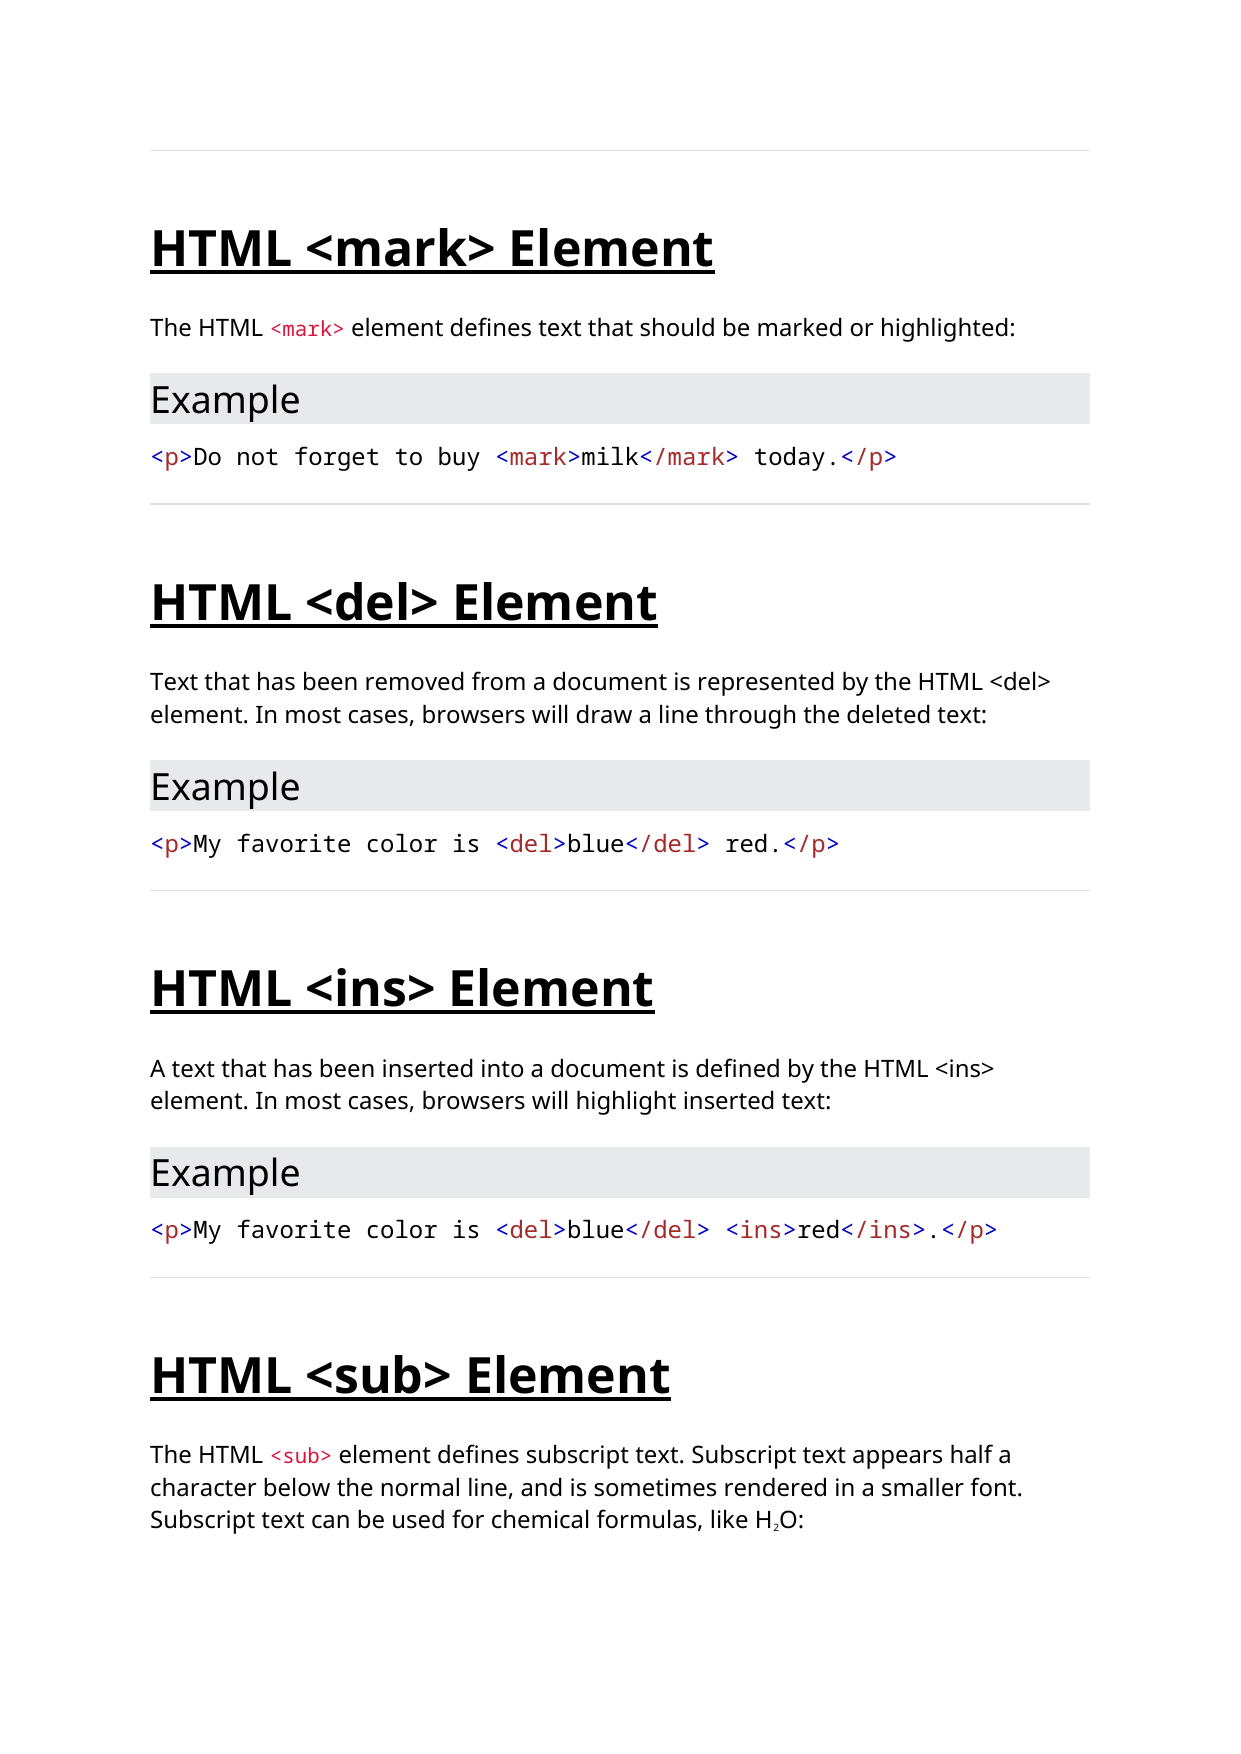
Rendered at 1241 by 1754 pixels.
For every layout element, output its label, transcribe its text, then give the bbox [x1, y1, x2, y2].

text Example [150, 373, 1090, 424]
text Example [150, 1147, 1090, 1198]
text Example [150, 760, 1090, 811]
text HTML <mark> Element [150, 213, 1090, 281]
text The HTML <mark> element defines text that should be marked or highlighted: [150, 311, 1090, 343]
text <p>My favorite color is <del>blue</del> <ins>red</ins>.</p> [150, 1213, 1090, 1246]
text A text that has been inserted into a document is defined by the HTML <ins> element. In most cases, browsers will highlight inserted text: [150, 1051, 1090, 1117]
text Text that has been removed from a document is represented by the HTML <del> element. In most cases, browsers will draw a line through the deleted text: [150, 665, 1090, 730]
text <p>My favorite color is <del>blue</del> red.</p> [150, 827, 1090, 859]
text HTML <ins> Element [150, 953, 1090, 1021]
text HTML <del> Element [150, 567, 1090, 635]
text <p>Do not forget to buy <mark>milk</mark> today.</p> [150, 440, 1090, 473]
text The HTML <sub> element defines subscript text. Subscript text appears half a character below the normal line, and is sometimes rendered in a smaller font. Subscript text can be used for chemical formulas, like H2O: [150, 1438, 1090, 1536]
text HTML <sub> Element [150, 1340, 1090, 1408]
